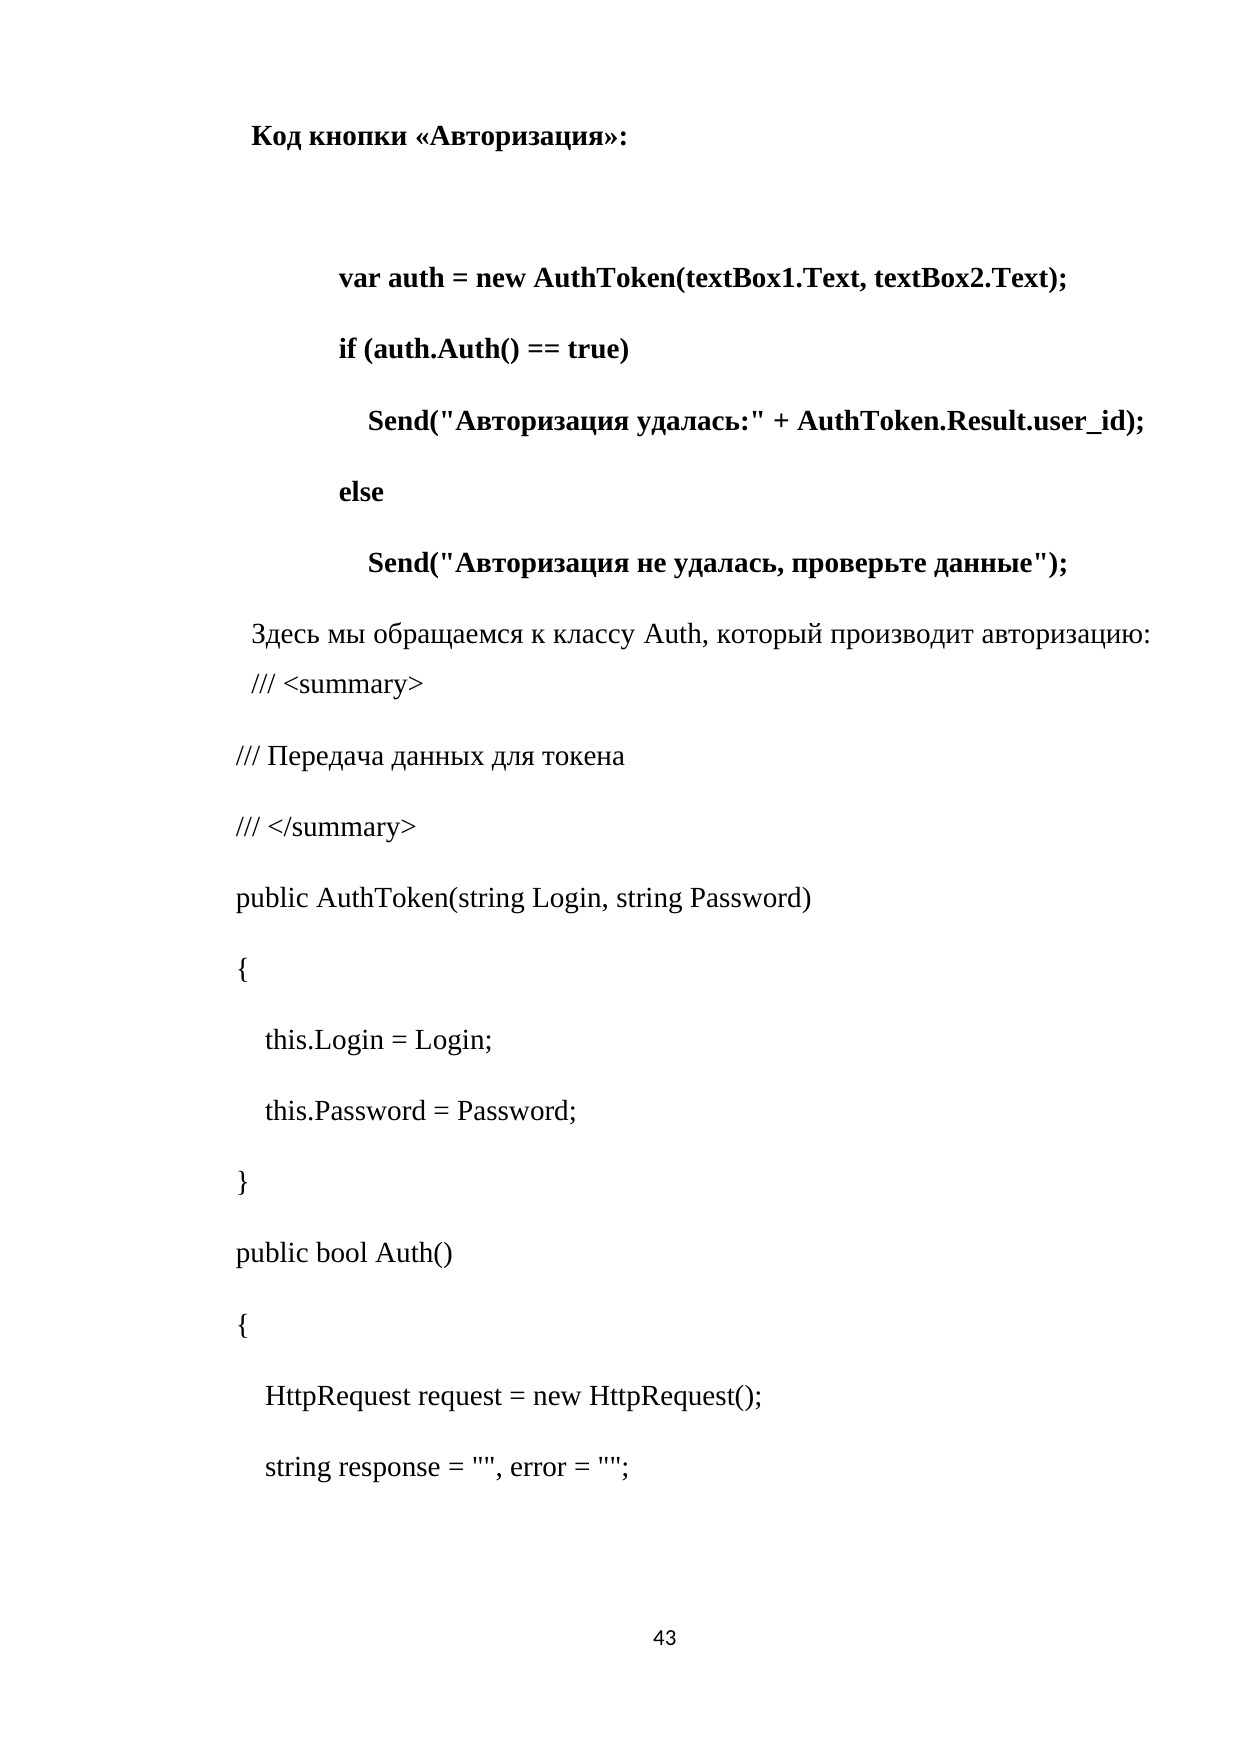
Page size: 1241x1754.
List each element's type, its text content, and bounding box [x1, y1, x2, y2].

text if (auth.Auth() == true) [251, 332, 1152, 365]
text { [177, 951, 1152, 984]
text string response = "", error = ""; [177, 1449, 1152, 1483]
text public AuthToken(string Login, string Password) [177, 880, 1152, 913]
text public bool Auth() [177, 1236, 1152, 1269]
text HttpRequest request = new HttpRequest(); [177, 1378, 1152, 1411]
text /// Передача данных для токена [177, 738, 1152, 771]
text } [177, 1164, 1152, 1198]
text Send("Авторизация удалась:" + AuthToken.Result.user_id); [251, 403, 1152, 436]
text Send("Авторизация не удалась, проверьте данные"); [251, 545, 1152, 578]
text var auth = new AuthToken(textBox1.Text, textBox2.Text); [251, 260, 1152, 294]
text /// </summary> [177, 809, 1152, 842]
text Код кнопки «Авторизация»: [177, 118, 1152, 152]
text Здесь мы обращаемся к классу Auth, который производит авторизацию: /// <summary> [251, 616, 1152, 700]
text else [251, 474, 1152, 507]
text { [177, 1307, 1152, 1340]
text this.Login = Login; [177, 1022, 1152, 1056]
text this.Password = Password; [177, 1093, 1152, 1127]
